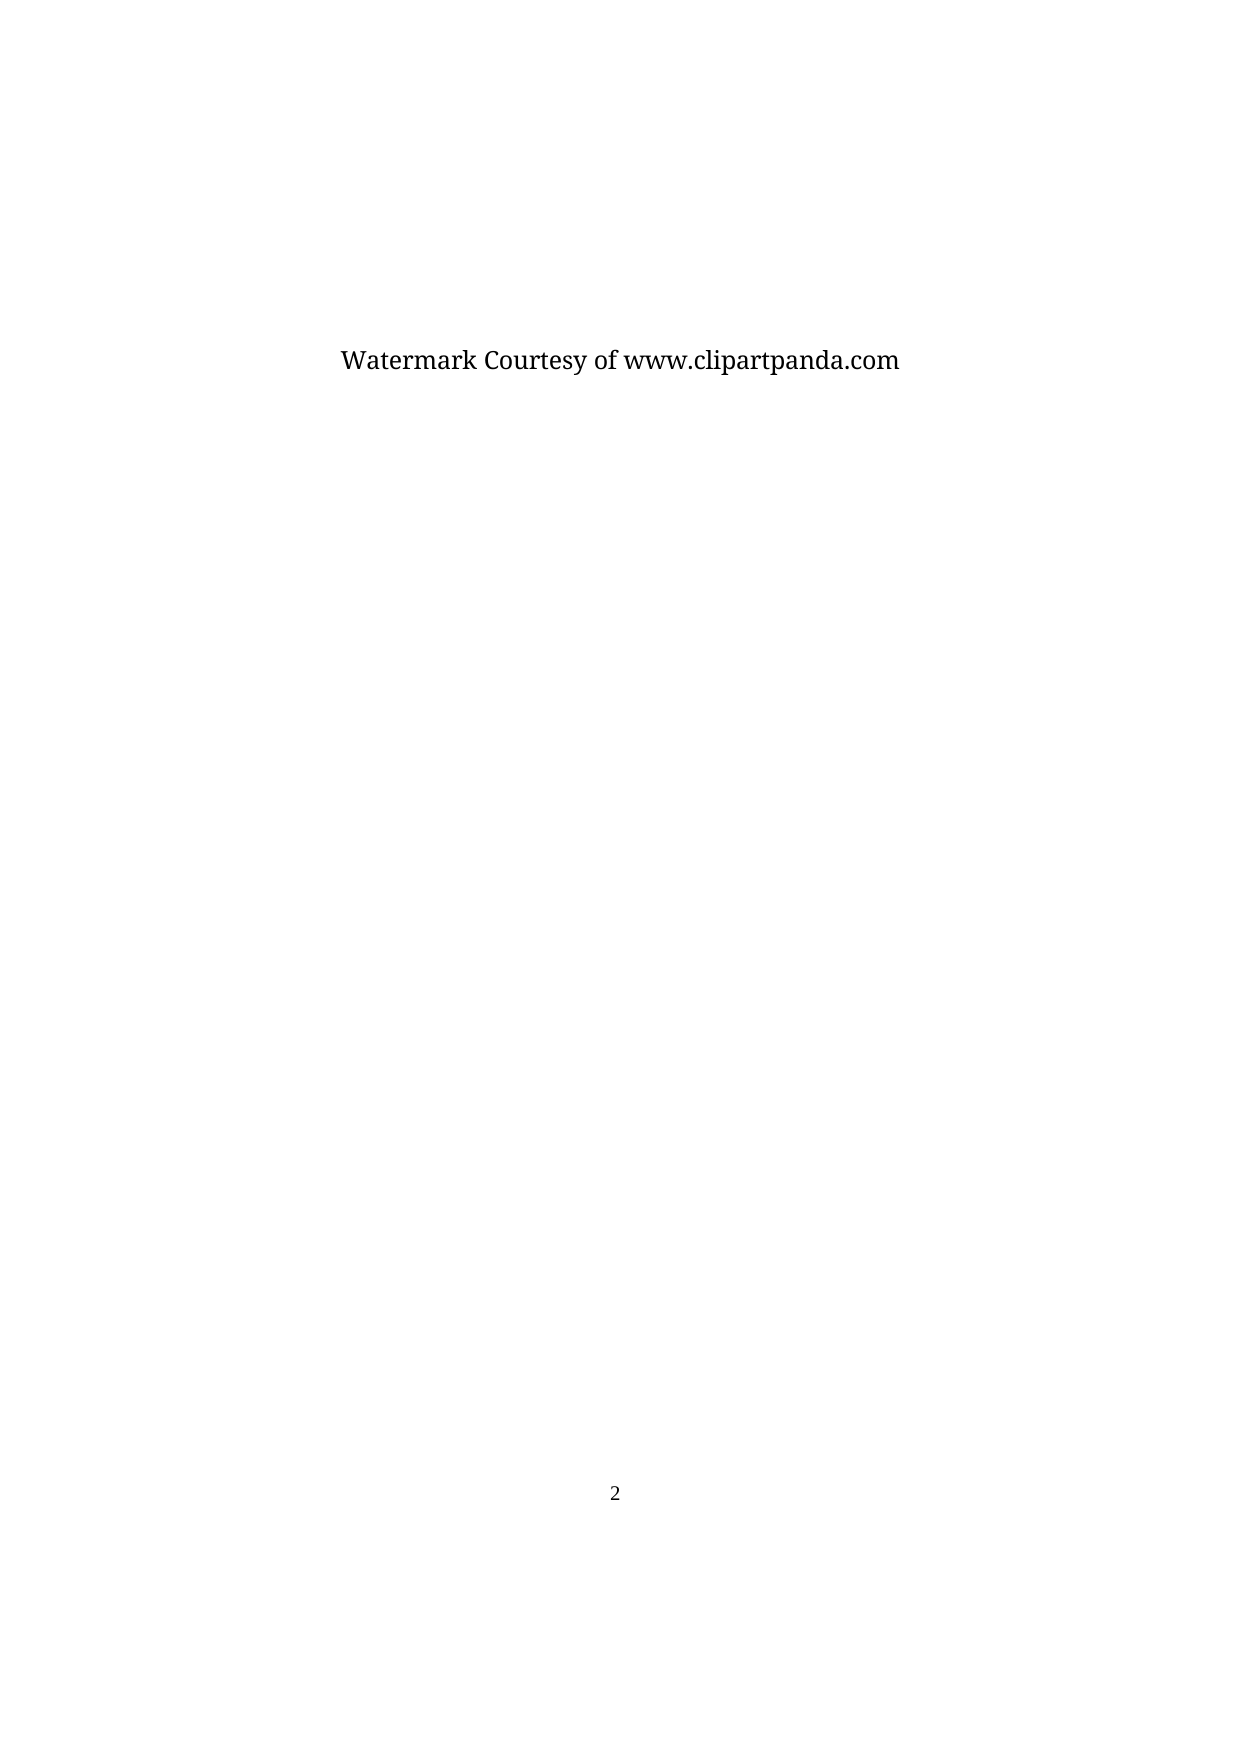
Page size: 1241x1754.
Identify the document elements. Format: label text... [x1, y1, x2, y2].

text Watermark Courtesy of www.clipartpanda.com [191, 343, 1049, 377]
